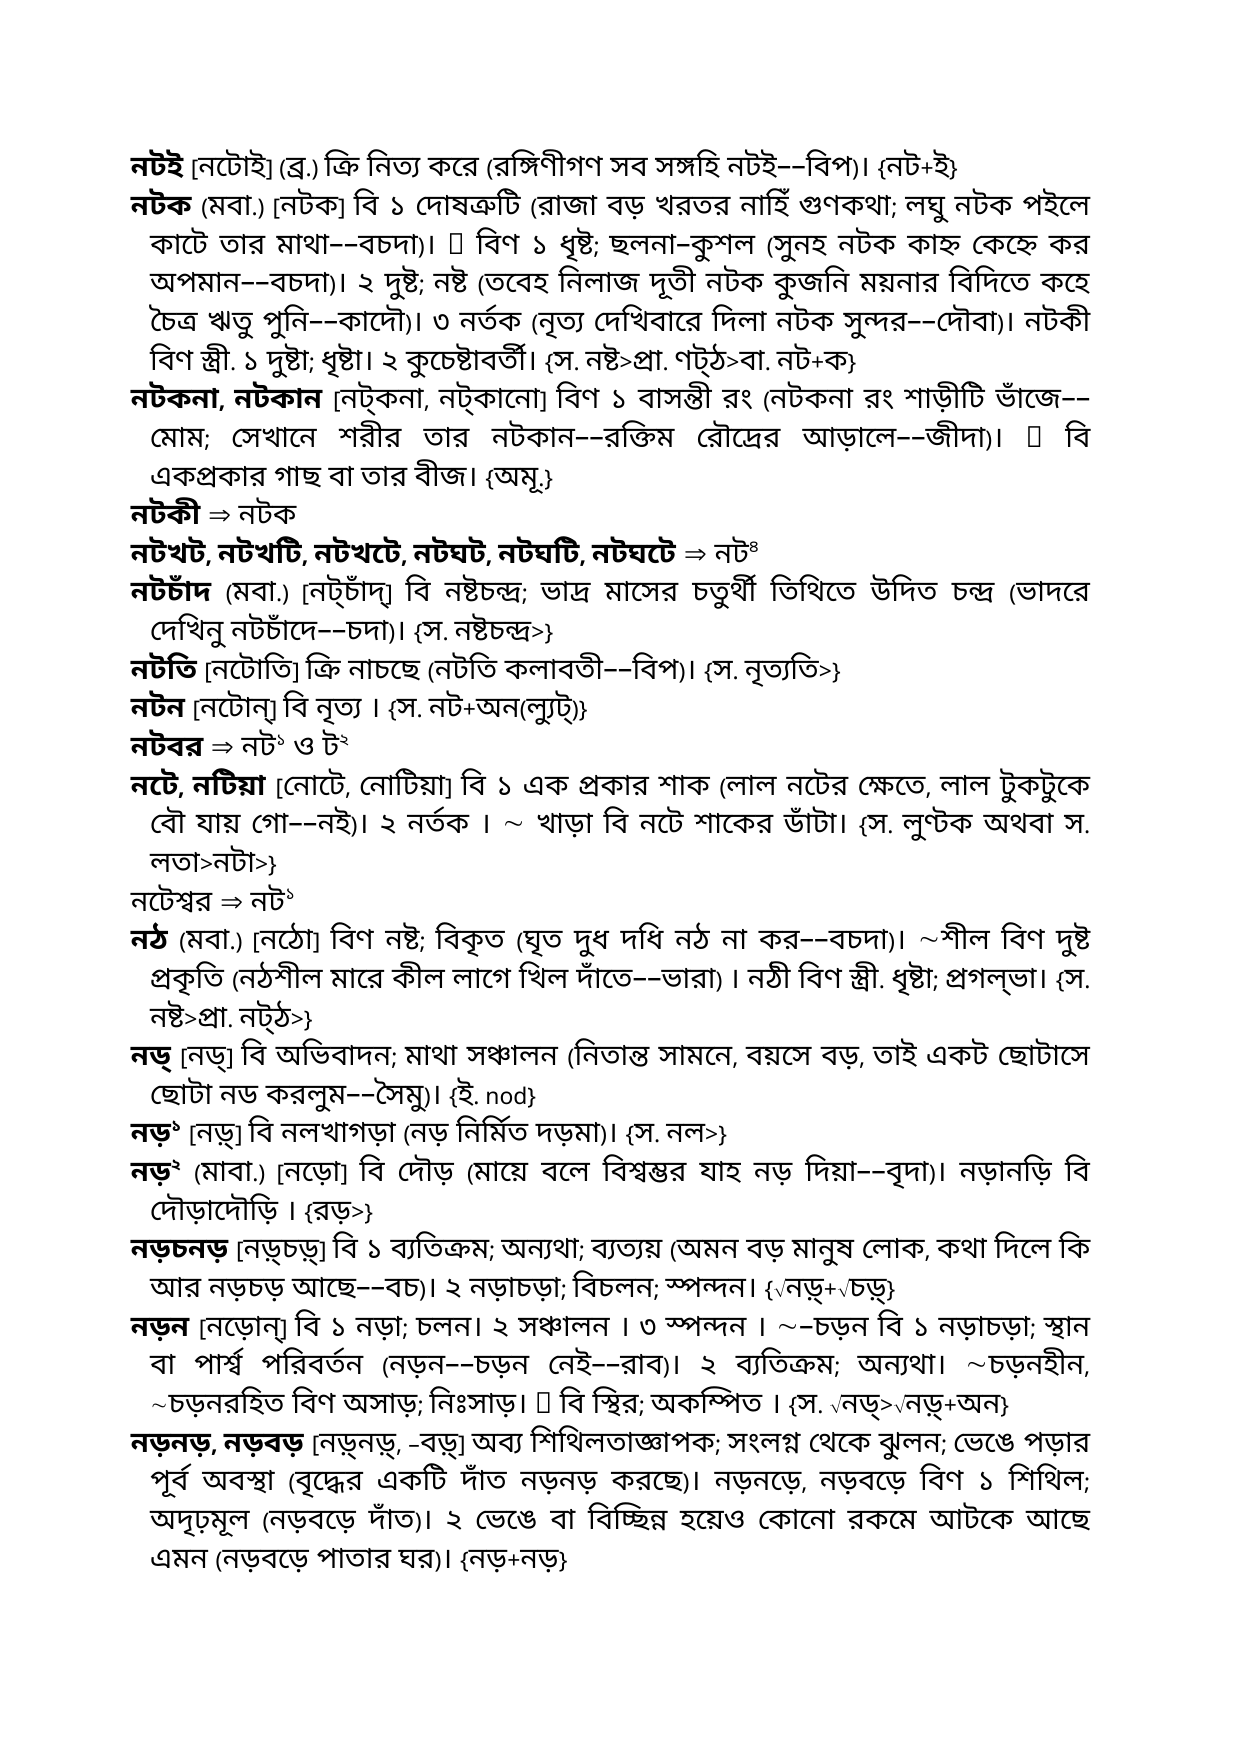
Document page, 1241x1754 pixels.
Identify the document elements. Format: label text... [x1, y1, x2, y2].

text নড়২ (মাবা.) [নড়ো] বি দৌড় (মায়ে বলে বিশ্বম্ভর যাহ নড় দিয়া––বৃদা)। নড়ানড়ি বি দৌড়াদৌড়ি । {রড়>} [131, 1155, 1090, 1232]
text নটে, নটিয়া [নোটে, নোটিয়া] বি ১ এক প্রকার শাক (লাল নটের ক্ষেতে, লাল টুকটুকে বৌ যায় গো––নই)। ২ নর্তক । খাড়া বি নটে শাকের ডাঁটা। {স. লুণ্টক অথবা স. লতা>নটা>} [131, 768, 1090, 884]
text নড়নড়, নড়বড় [নড়্‌নড়্‌, –বড়্‌] অব্য শিথিলতাজ্ঞাপক; সংলগ্ন থেকে ঝুলন; ভেঙে পড়ার পূর্ব অবস্থা (বৃদ্ধের একটি দাঁত নড়নড় করছে)। নড়নড়ে, নড়বড়ে বিণ ১ শিথিল; অদৃঢ়মূল (নড়বড়ে দাঁত)। ২ ভেঙে বা বিচ্ছিন্ন হয়েও কোনো রকমে আটকে আছে এমন (নড়বড়ে পাতার ঘর)। {নড়+নড়} [131, 1425, 1090, 1580]
text নটেশ্বর নট১ [131, 884, 1090, 923]
text নটচাঁদ (মবা.) [নট্‌চাঁদ্‌] বি নষ্টচন্দ্র; ভাদ্র মাসের চতুর্থী তিথিতে উদিত চন্দ্র (ভাদরে দেখিনু নটচাঁদে––চদা)। {স. নষ্টচন্দ্র>} [131, 575, 1090, 652]
text নটকনা, নটকান [নট্‌কনা, নট্‌কানো] বিণ ১ বাসন্তী রং (নটকনা রং শাড়ীটি ভাঁজে––মোম; সেখানে শরীর তার নটকান––রক্তিম রৌদ্রের আড়ালে––জীদা)। বি একপ্রকার গাছ বা তার বীজ। {অমূ.} [131, 382, 1090, 498]
text নড়১ [নড়্‌] বি নলখাগড়া (নড় নির্মিত দড়মা)। {স. নল>} [131, 1116, 1090, 1155]
text নড্‌ [নড্‌] বি অভিবাদন; মাথা সঞ্চালন (নিতান্ত সামনে, বয়সে বড়, তাই একট ছোটাসে ছোটা নড করলুম––সৈমু)। {ই. nod} [131, 1039, 1090, 1116]
text নঠ (মবা.) [নঠো] বিণ নষ্ট; বিকৃত (ঘৃত দুধ দধি নঠ না কর––বচদা)। শীল বিণ দুষ্ট প্রকৃতি (নঠশীল মারে কীল লাগে খিল দাঁতে––ভারা) । নঠী বিণ স্ত্রী. ধৃষ্টা; প্রগল্‌ভা। {স. নষ্ট>প্রা. নট্‌ঠ>} [131, 923, 1090, 1039]
text নটতি [নটোতি] ক্রি নাচছে (নটতি কলাবতী––বিপ)। {স. নৃত্যতি>} [131, 652, 1090, 691]
text নটকী নটক [131, 498, 1090, 536]
text নড়চনড় [নড়্‌চড়্‌] বি ১ ব্যতিক্রম; অন্যথা; ব্যত্যয় (অমন বড় মানুষ লোক, কথা দিলে কি আর নড়চড় আছে––বচ)। ২ নড়াচড়া; বিচলন; স্পন্দন। {নড়্‌+চড়্‌} [131, 1232, 1090, 1309]
text নটবর নট১ ও ট২ [131, 730, 1090, 768]
text নটন [নটোন্‌] বি নৃত্য । {স. নট+অন(ল্যুট্‌)} [131, 691, 1090, 730]
text নটই [নটোই] (ব্র.) ক্রি নিত্য করে (রঙ্গিণীগণ সব সঙ্গহি নটই––বিপ)। {নট+ই} [131, 150, 1090, 189]
text নটক (মবা.) [নটক] বি ১ দোষত্রুটি (রাজা বড় খরতর নাহিঁ গুণকথা; লঘু নটক পইলে কাটে তার মাথা––বচদা)। বিণ ১ ধৃষ্ট; ছলনা–কুশল (সুনহ নটক কাহ্ন কেহ্নে কর অপমান––বচদা)। ২ দুষ্ট; নষ্ট (তবেহ নিলাজ দূতী নটক কুজনি ময়নার বিদিতে কহে চৈত্র ঋতু পুনি––কাদৌ)। ৩ নর্তক (নৃত্য দেখিবারে দিলা নটক সুন্দর––দৌবা)। নটকী বিণ স্ত্রী. ১ দুষ্টা; ধৃষ্টা। ২ কুচেষ্টাবর্তী। {স. নষ্ট>প্রা. ণট্‌ঠ>বা. নট+ক} [131, 189, 1090, 382]
text নড়ন [নড়োন্‌] বি ১ নড়া; চলন। ২ সঞ্চালন । ৩ স্পন্দন । –চড়ন বি ১ নড়াচড়া; স্থান বা পার্শ্ব পরিবর্তন (নড়ন––চড়ন নেই––রাব)। ২ ব্যতিক্রম; অন্যথা। চড়নহীন, চড়নরহিত বিণ অসাড়; নিঃসাড়। বি স্থির; অকম্পিত । {স. নড্‌>নড়্‌+অন} [131, 1309, 1090, 1425]
text নটখট, নটখটি, নটখটে, নটঘট, নটঘটি, নটঘটে নট৪ [131, 536, 1090, 575]
